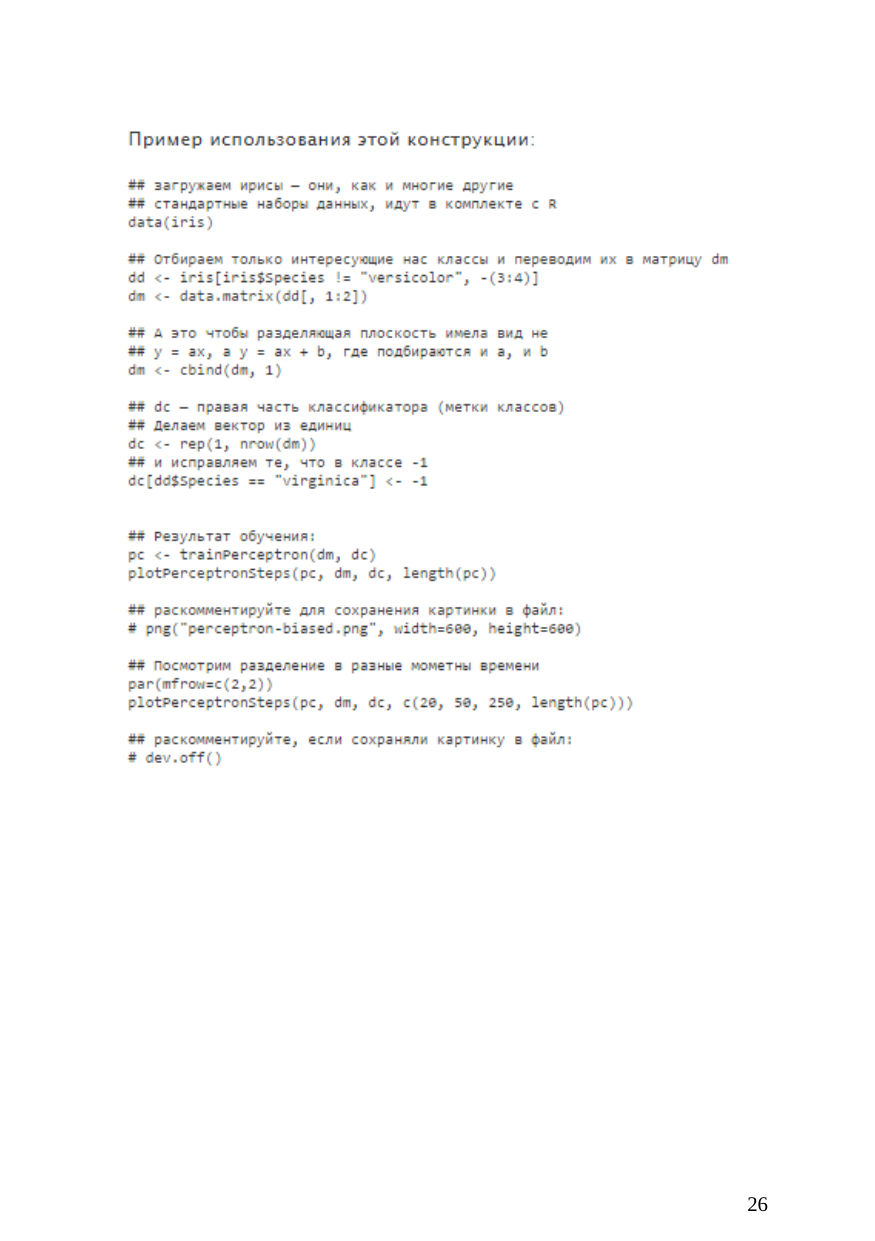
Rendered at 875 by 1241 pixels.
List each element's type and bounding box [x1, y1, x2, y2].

picture [106, 118, 768, 786]
